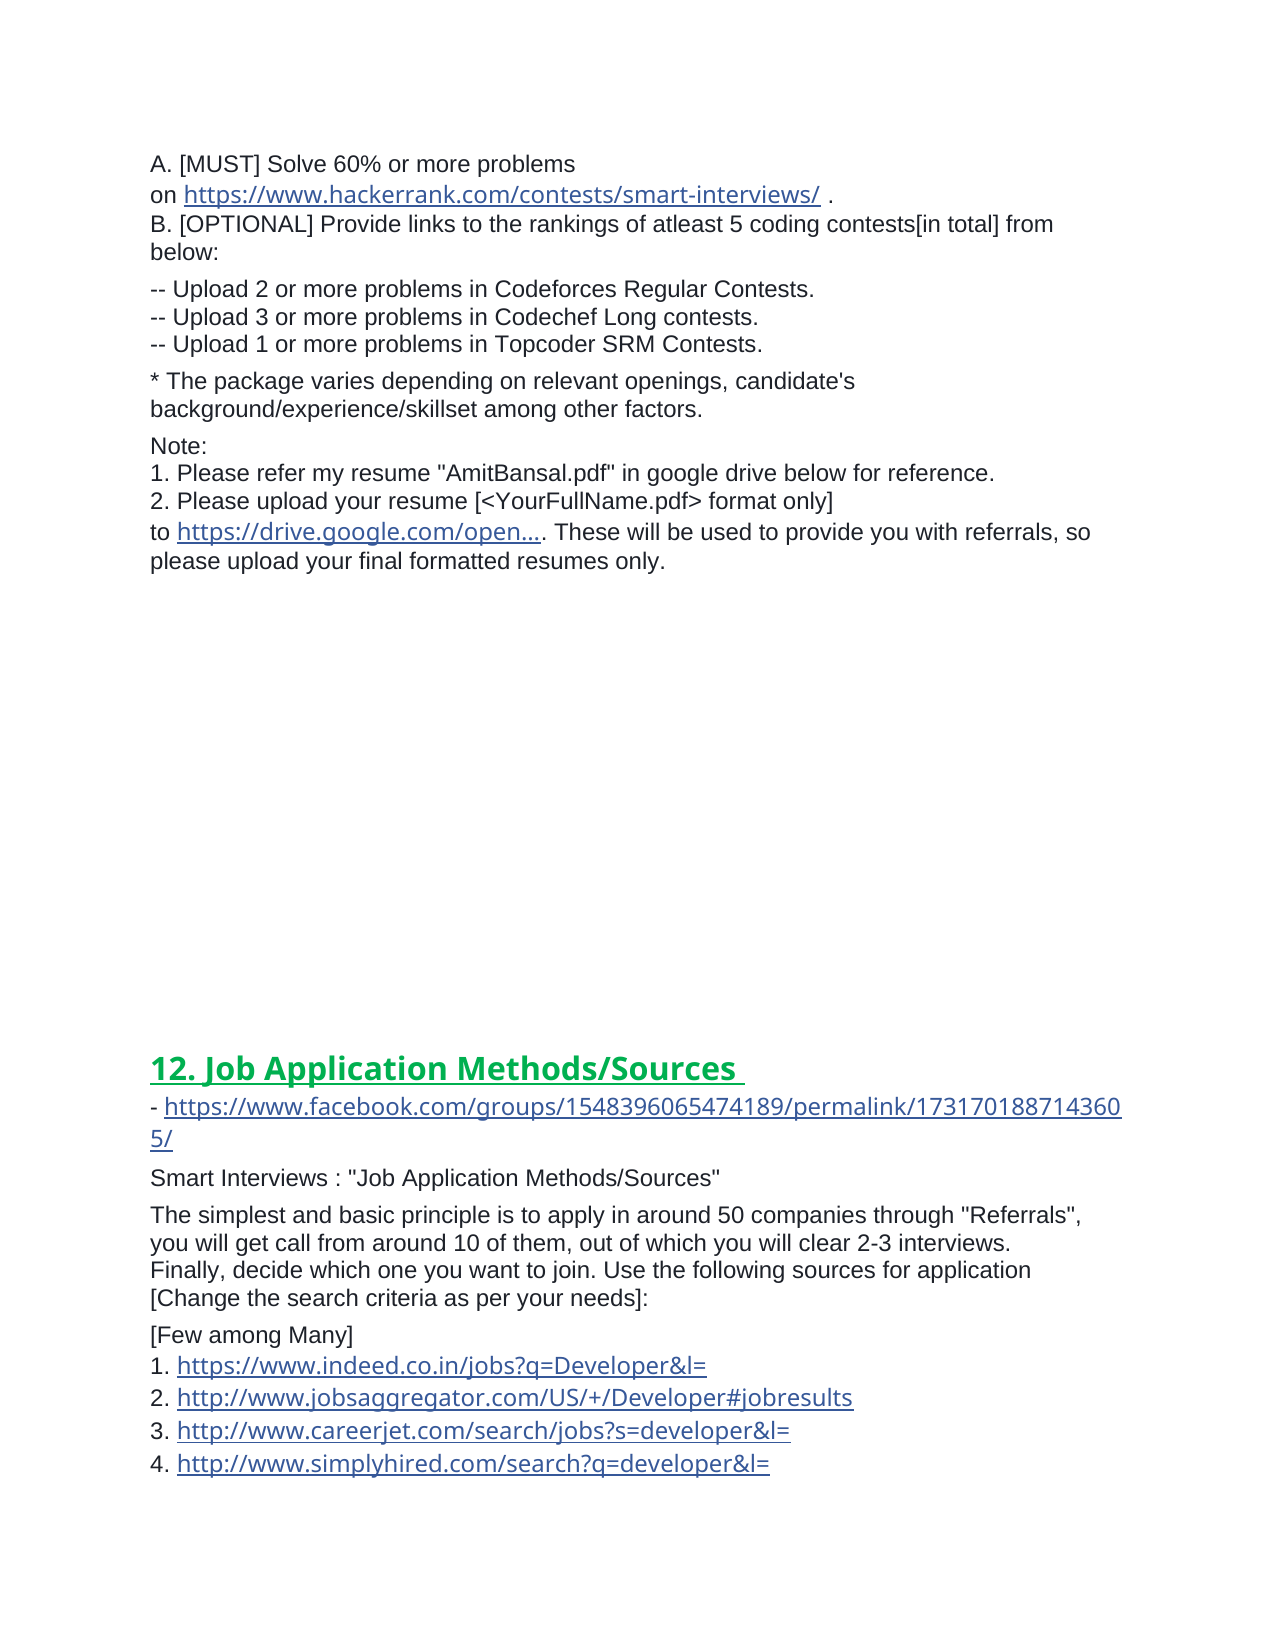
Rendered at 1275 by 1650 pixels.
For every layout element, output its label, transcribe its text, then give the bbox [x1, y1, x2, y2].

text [150, 1321, 1125, 1479]
text The simplest and basic principle is to apply in around 50 companies through "Referrals", you will get call from around 10 of them, out of which you will clear 2-3 interviews. Finally, decide which one you want to join. Use the following sources for application [Change the search criteria as per your needs]: [150, 1201, 1125, 1312]
text * The package varies depending on relevant openings, candidate's background/experience/skillset among other factors. [150, 367, 1125, 422]
text A. [MUST] Solve 60% or more problems on https://www.hackerrank.com/contests/smart-interviews/ . B. [OPTIONAL] Provide links to the rankings of atleast 5 coding contests[in total] from below: [150, 150, 1125, 265]
text 12. Job Application Methods/Sources - https://www.facebook.com/groups/1548396065474189/permalink/1731701887143605/ [150, 1046, 1125, 1155]
text Smart Interviews : "Job Application Methods/Sources" [150, 1164, 1125, 1192]
text Note: 1. Please refer my resume "AmitBansal.pdf" in google drive below for reference. 2. Please upload your resume [<YourFullName.pdf> format only] to https://drive.google.com/open…. These will be used to provide you with referrals, so please upload your final formatted resumes only. [150, 432, 1125, 574]
text -- Upload 2 or more problems in Codeforces Regular Contests. -- Upload 3 or more problems in Codechef Long contests. -- Upload 1 or more problems in Topcoder SRM Contests. [150, 275, 1125, 358]
